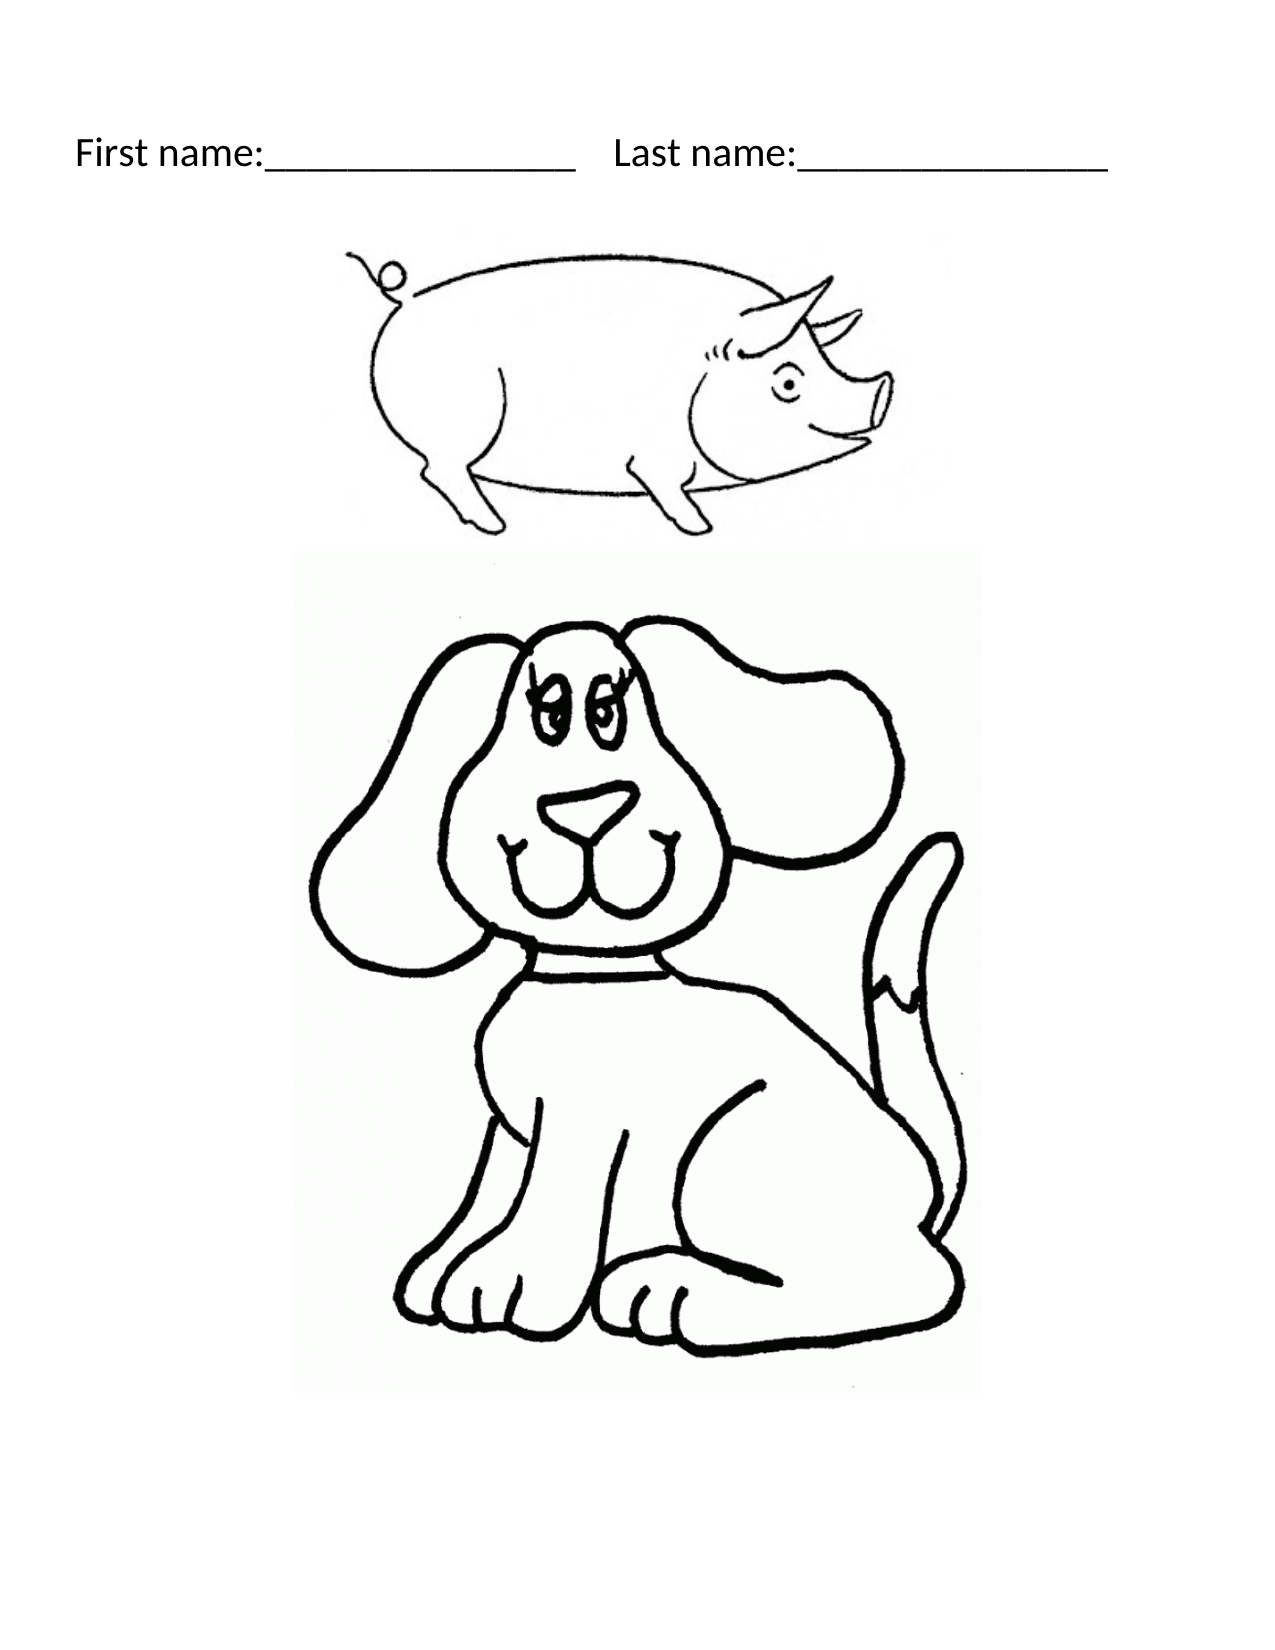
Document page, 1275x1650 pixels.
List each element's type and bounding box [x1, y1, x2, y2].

picture [325, 225, 950, 550]
picture [292, 551, 983, 1393]
